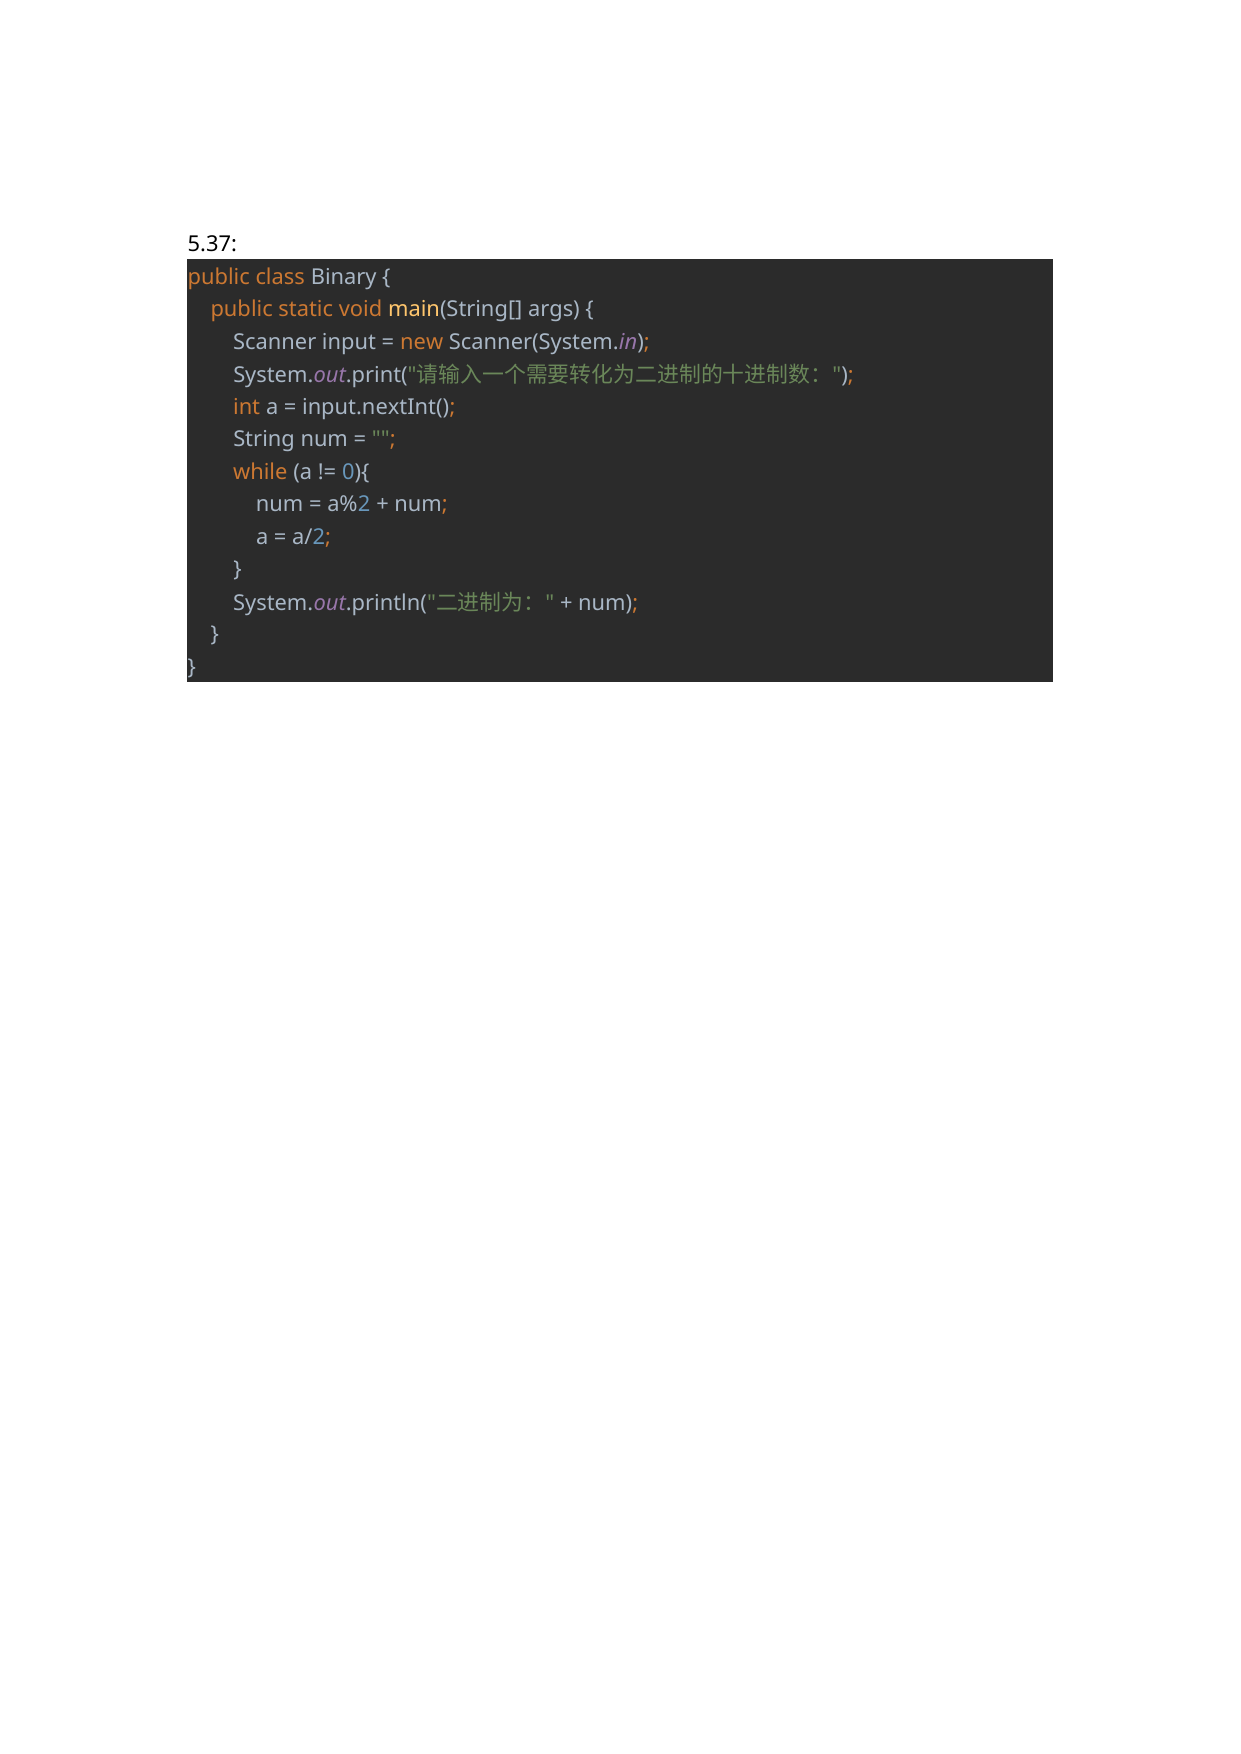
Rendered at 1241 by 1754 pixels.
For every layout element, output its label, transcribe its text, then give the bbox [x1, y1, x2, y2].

text 5.37: [187, 227, 1053, 259]
text public class Binary { public static void main(String[] args) { Scanner input = new Scanner(System.in); System.out.print("请输入一个需要转化为二进制的十进制数："); int a = input.nextInt(); String num = ""; while (a != 0){ num = a%2 + num; a = a/2; } System.out.println("二进制为：" + num); } } [187, 259, 1053, 682]
